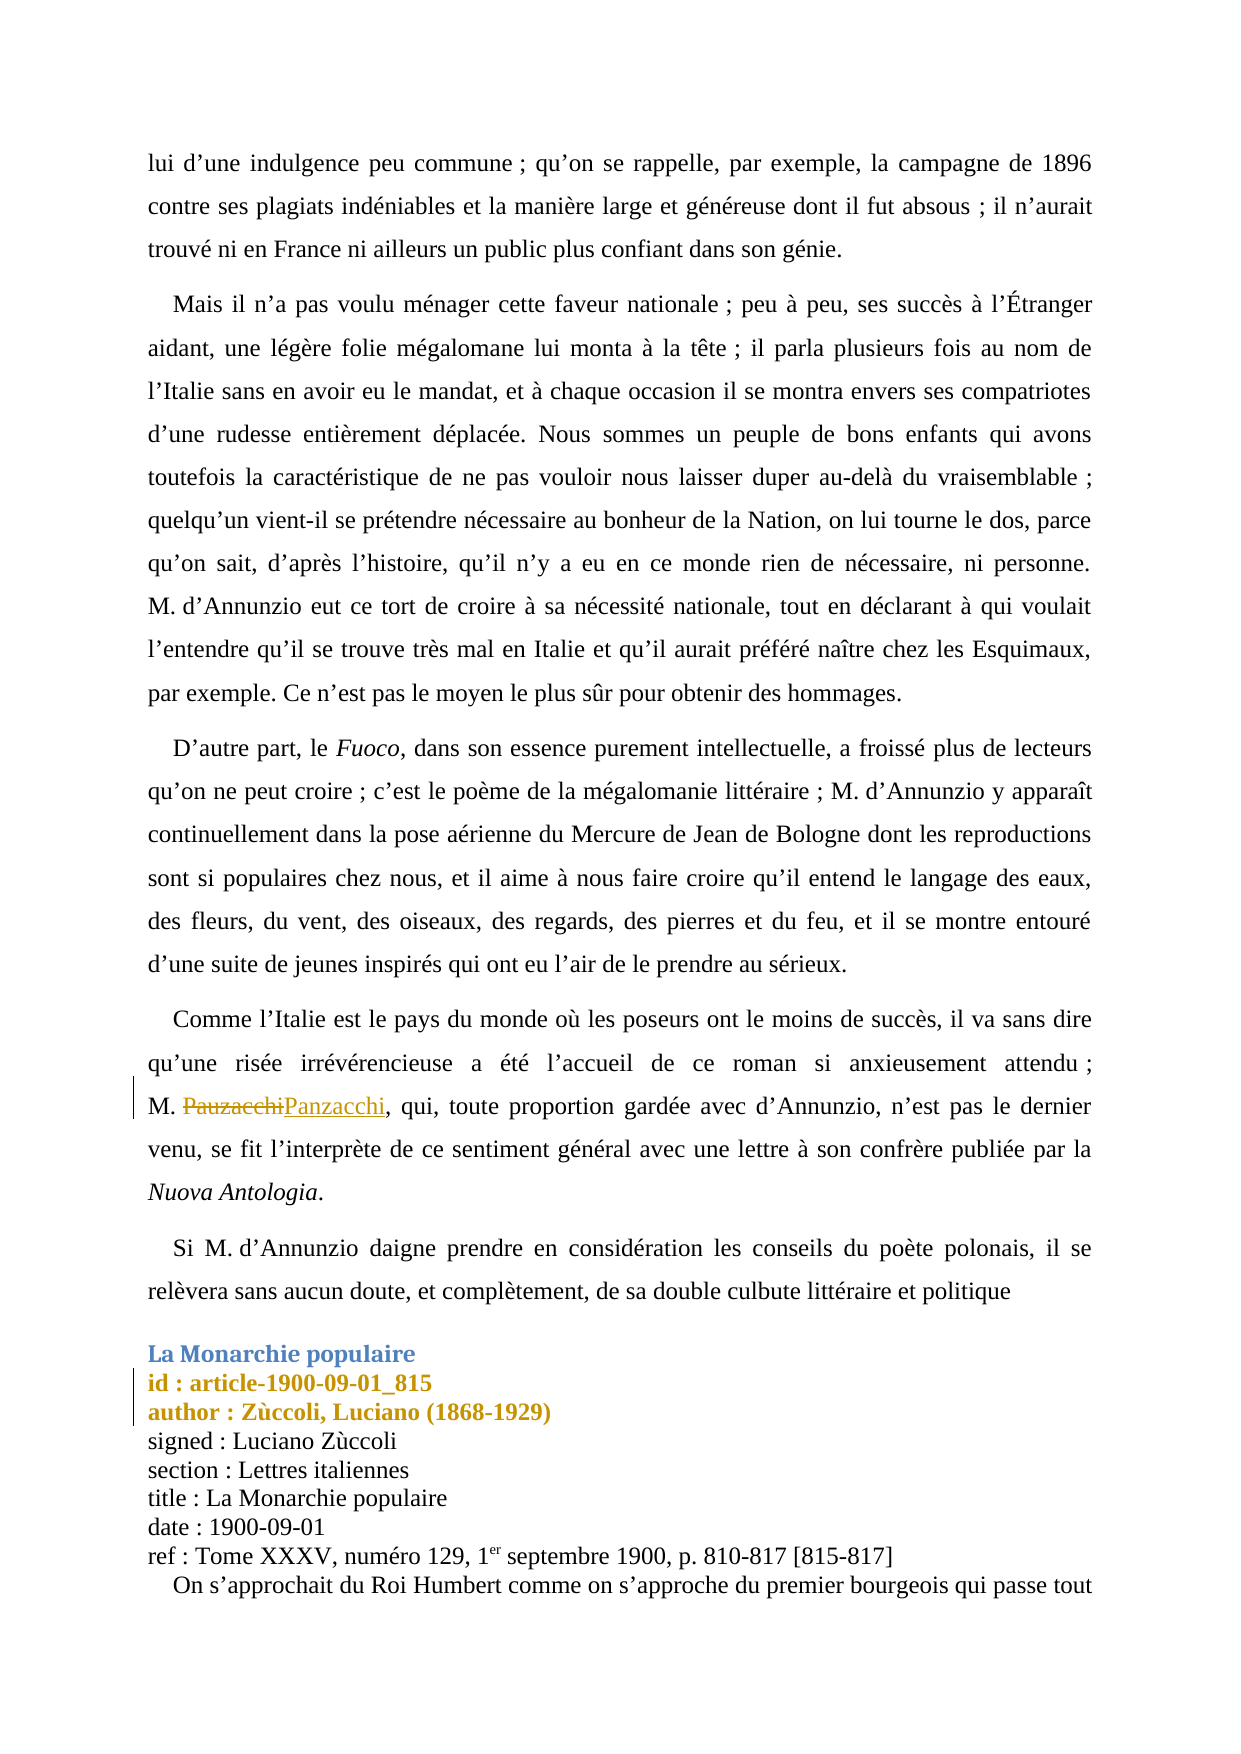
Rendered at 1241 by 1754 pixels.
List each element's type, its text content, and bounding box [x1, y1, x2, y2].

text date : 1900-09-01 [148, 1512, 1093, 1541]
text Mais il n’a pas voulu ménager cette faveur nationale ; peu à peu, ses succès à l’Étranger aidant, une légère folie mégalomane lui monta à la tête ; il parla plusieurs fois au nom de l’Italie sans en avoir eu le mandat, et à chaque occasion il se montra envers ses compatriotes d’une rudesse entièrement déplacée. Nous sommes un peuple de bons enfants qui avons toutefois la caractéristique de ne pas vouloir nous laisser duper au-delà du vraisemblable ; quelqu’un vient-il se prétendre nécessaire au bonheur de la Nation, on lui tourne le dos, parce qu’on sait, d’après l’histoire, qu’il n’y a eu en ce monde rien de nécessaire, ni personne. M. d’Annunzio eut ce tort de croire à sa nécessité nationale, tout en déclarant à qui voulait l’entendre qu’il se trouve très mal en Italie et qu’il aurait préféré naître chez les Esquimaux, par exemple. Ce n’est pas le moyen le plus sûr pour obtenir des hommages. [148, 289, 1093, 706]
text D’autre part, le Fuoco, dans son essence purement intellectuelle, a froissé plus de lecteurs qu’on ne peut croire ; c’est le poème de la mégalomanie littéraire ; M. d’Annunzio y apparaît continuellement dans la pose aérienne du Mercure de Jean de Bologne dont les reproductions sont si populaires chez nous, et il aime à nous faire croire qu’il entend le langage des eaux, des fleurs, du vent, des oiseaux, des regards, des pierres et du feu, et il se montre entouré d’une suite de jeunes inspirés qui ont eu l’air de le prendre au sérieux. [148, 733, 1093, 978]
text id : article-1900-09-01_815 [148, 1368, 1093, 1397]
text section : Lettres italiennes [148, 1455, 1093, 1483]
text ref : Tome XXXV, numéro 129, 1er septembre 1900, p. 810-817 [815-817] [148, 1541, 1093, 1570]
text author : Zùccoli, Luciano (1868-1929) [148, 1397, 1093, 1426]
text title : La Monarchie populaire [148, 1483, 1093, 1512]
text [148, 1570, 1093, 1598]
text Si M. d’Annunzio daigne prendre en considération les conseils du poète polonais, il se relèvera sans aucun doute, et complètement, de sa double culbute littéraire et politique [148, 1233, 1093, 1304]
text Comme l’Italie est le pays du monde où les poseurs ont le moins de succès, il va sans dire qu’une risée irrévérencieuse a été l’accueil de ce roman si anxieusement attendu ; M. , qui, toute proportion gardée avec d’Annunzio, n’est pas le dernier venu, se fit l’interprète de ce sentiment général avec une lettre à son confrère publiée par la Nuova Antologia. [148, 1004, 1093, 1206]
subtitle La Monarchie populaire [148, 1340, 1093, 1368]
text signed : Luciano Zùccoli [148, 1426, 1093, 1455]
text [148, 148, 1093, 263]
